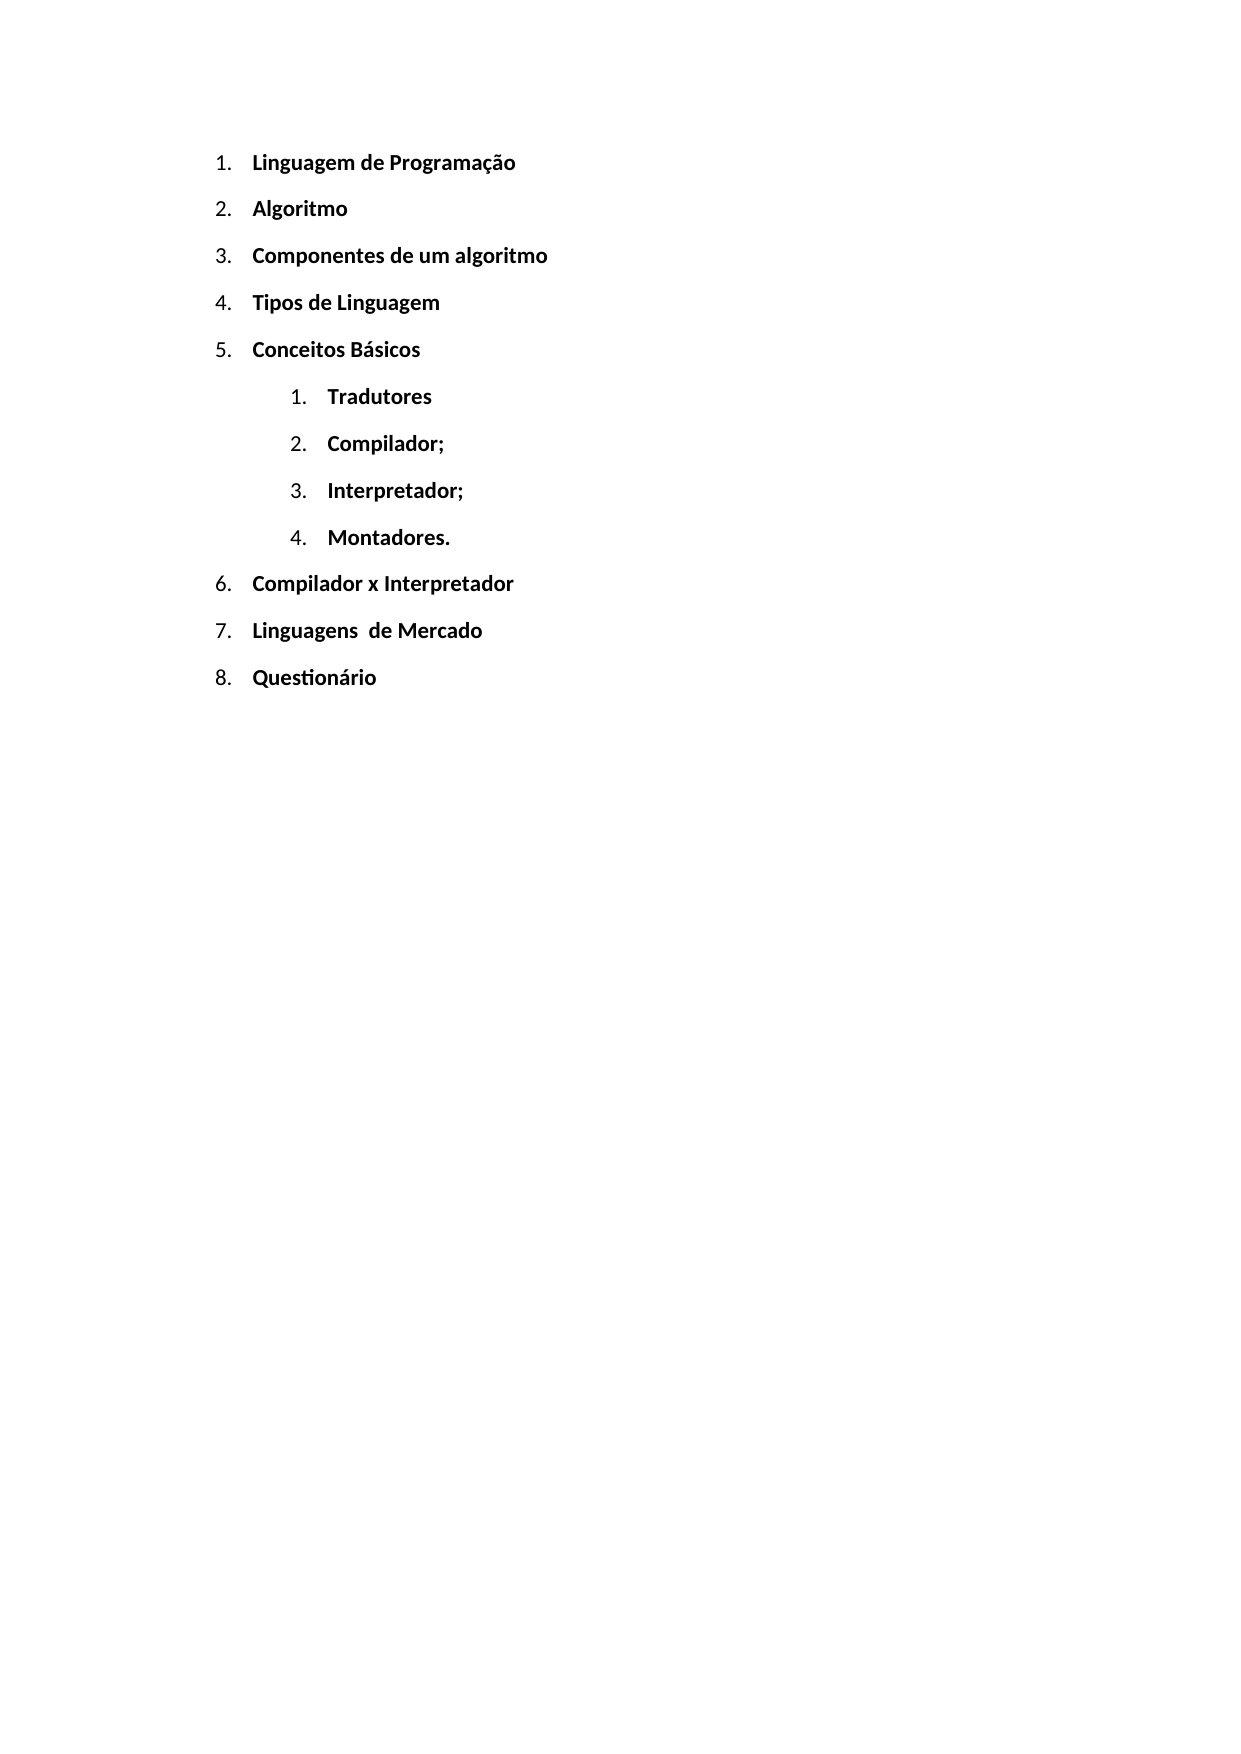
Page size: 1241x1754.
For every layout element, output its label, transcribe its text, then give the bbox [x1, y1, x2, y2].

list Montadores. [290, 523, 1063, 551]
list Algoritmo [215, 194, 1063, 222]
list Tradutores [290, 382, 1063, 410]
list Interpretador; [290, 476, 1063, 504]
list Conceitos Básicos [215, 335, 1063, 363]
list Linguagem de Programação [215, 148, 1063, 176]
list Linguagens de Mercado [215, 616, 1063, 644]
list Tipos de Linguagem [215, 288, 1063, 316]
list Compilador x Interpretador [215, 569, 1063, 597]
list Compilador; [290, 429, 1063, 457]
list Questionário [215, 663, 1063, 691]
list Componentes de um algoritmo [215, 241, 1063, 269]
